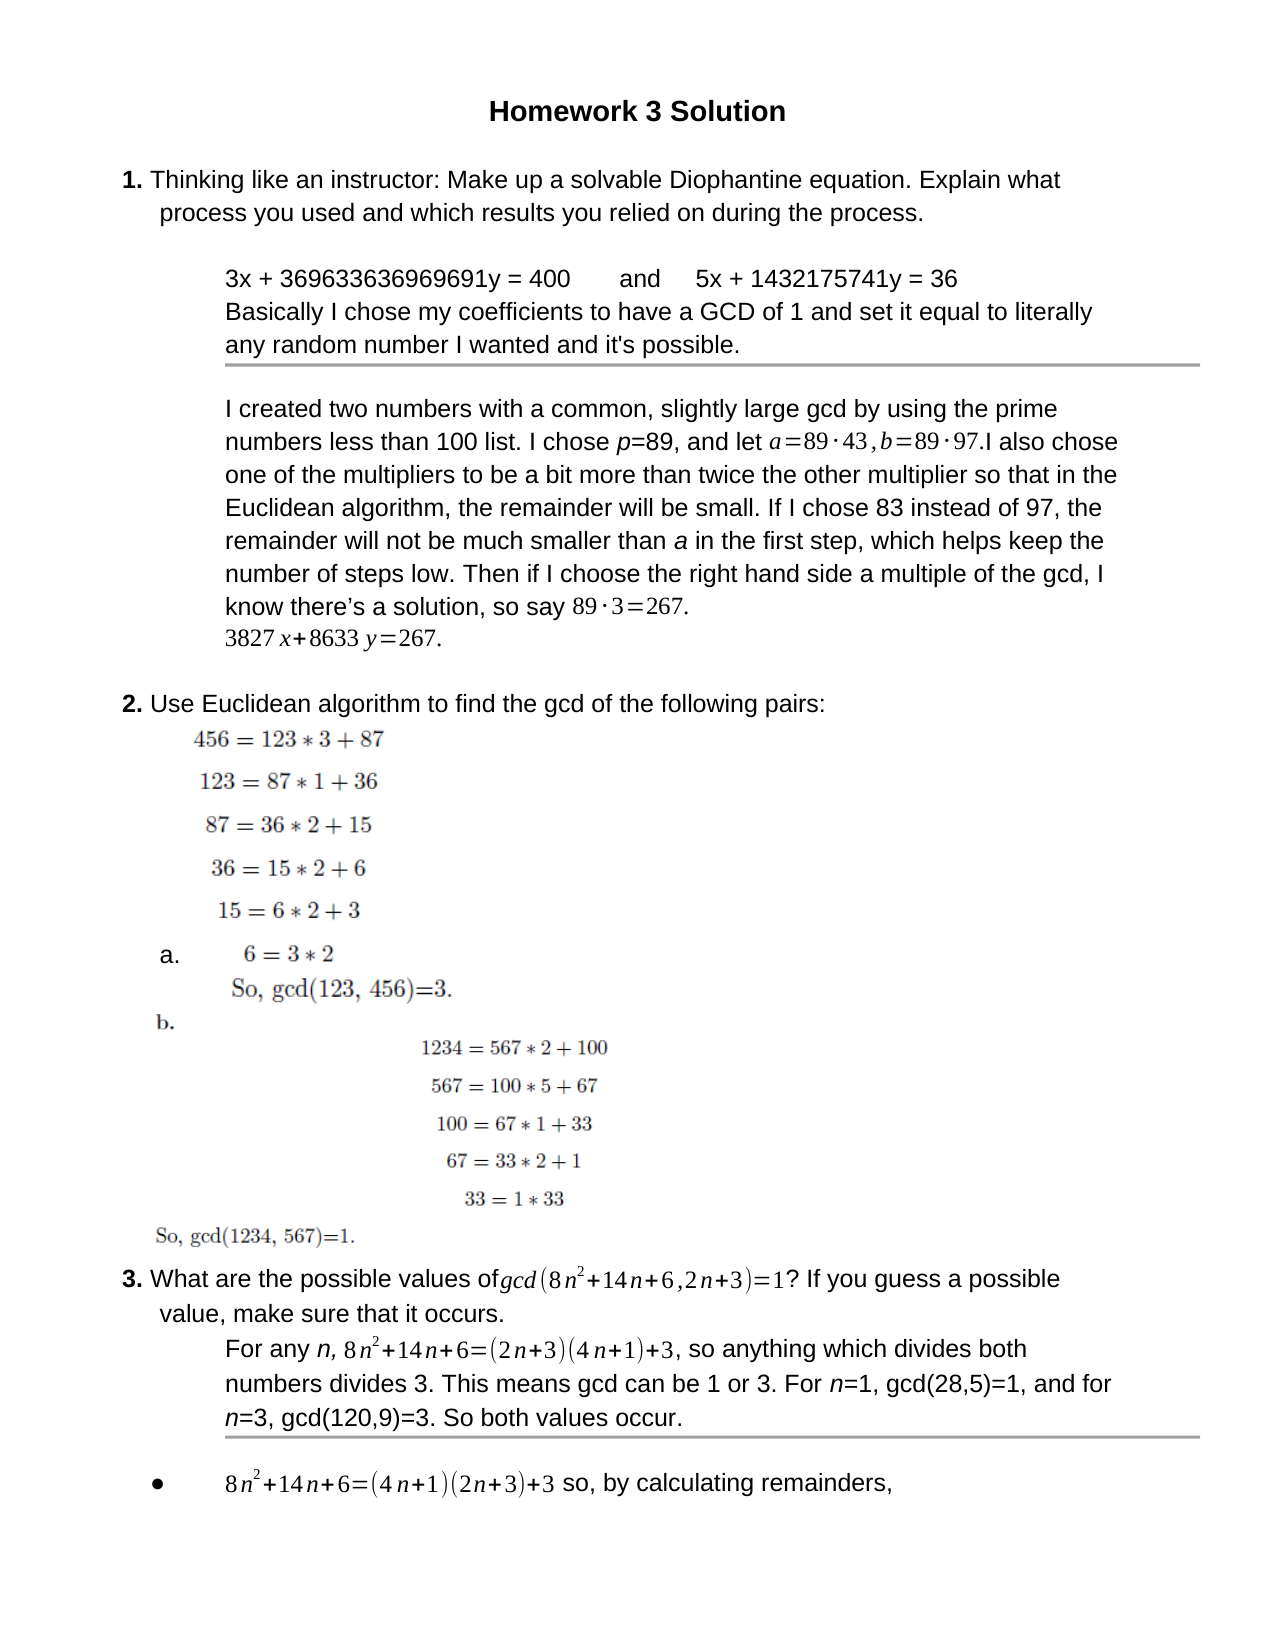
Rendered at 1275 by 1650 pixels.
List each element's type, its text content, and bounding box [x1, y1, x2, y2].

list so, by calculating remainders, [150, 1466, 1125, 1499]
list Use Euclidean algorithm to find the gcd of the following pairs: a. [122, 689, 1125, 969]
text I created two numbers with a common, slightly large gcd by using the prime numbers less than 100 list. I chose p=89, and let I also chose one of the multipliers to be a bit more than twice the other multiplier so that in the Euclidean algorithm, the remainder will be small. If I chose 83 instead of 97, the remainder will not be much smaller than a in the first step, which helps keep the number of steps low. Then if I choose the right hand side a multiple of the gcd, I know there’s a solution, so say [225, 394, 1125, 621]
list What are the possible values of? If you guess a possible value, make sure that it occurs. [122, 1262, 1125, 1328]
picture [225, 973, 459, 1009]
text For any n, , so anything which divides both numbers divides 3. This means gcd can be 1 or 3. For n=1, gcd(28,5)=1, and for n=3, gcd(120,9)=3. So both values occur. [225, 1332, 1125, 1431]
picture [150, 1012, 615, 1259]
picture [180, 722, 399, 964]
text 3x + 369633636969691y = 400 and 5x + 1432175741y = 36 [225, 264, 1125, 293]
text Homework 3 Solution [150, 94, 1125, 127]
text Basically I chose my coefficients to have a GCD of 1 and set it equal to literally any random number I wanted and it's possible. [225, 297, 1125, 359]
list Thinking like an instructor: Make up a solvable Diophantine equation. Explain what process you used and which results you relied on during the process. [122, 165, 1125, 227]
